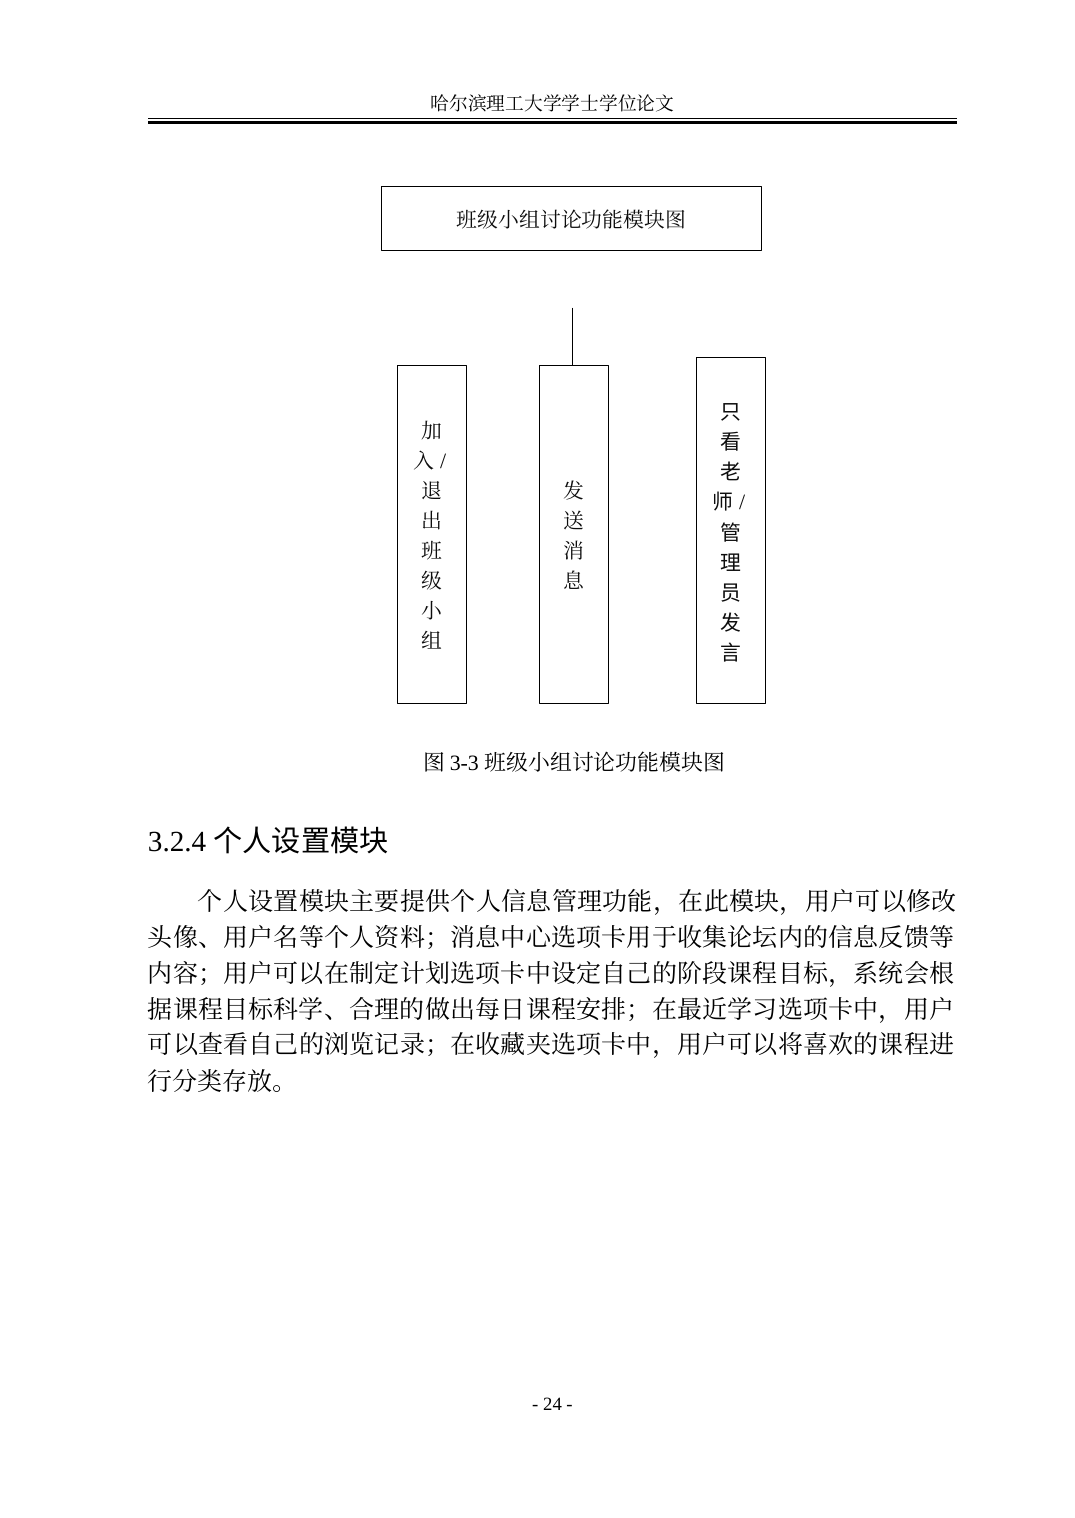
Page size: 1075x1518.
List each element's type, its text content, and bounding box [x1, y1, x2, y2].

text 图3-3 班级小组讨论功能模块图 [148, 745, 957, 777]
subtitle 3.2.4 个人设置模块 [148, 818, 957, 860]
text 个人设置模块主要提供个人信息管理功能，在此模块，用户可以修改头像、用户名等个人资料；消息中心选项卡用于收集论坛内的信息反馈等内容；用户可以在制定计划选项卡中设定自己的阶段课程目标，系统会根据课程目标科学、合理的做出每日课程安排；在最近学习选项卡中，用户可以查看自己的浏览记录；在收藏夹选项卡中，用户可以将喜欢的课程进行分类存放。 [148, 881, 957, 1097]
